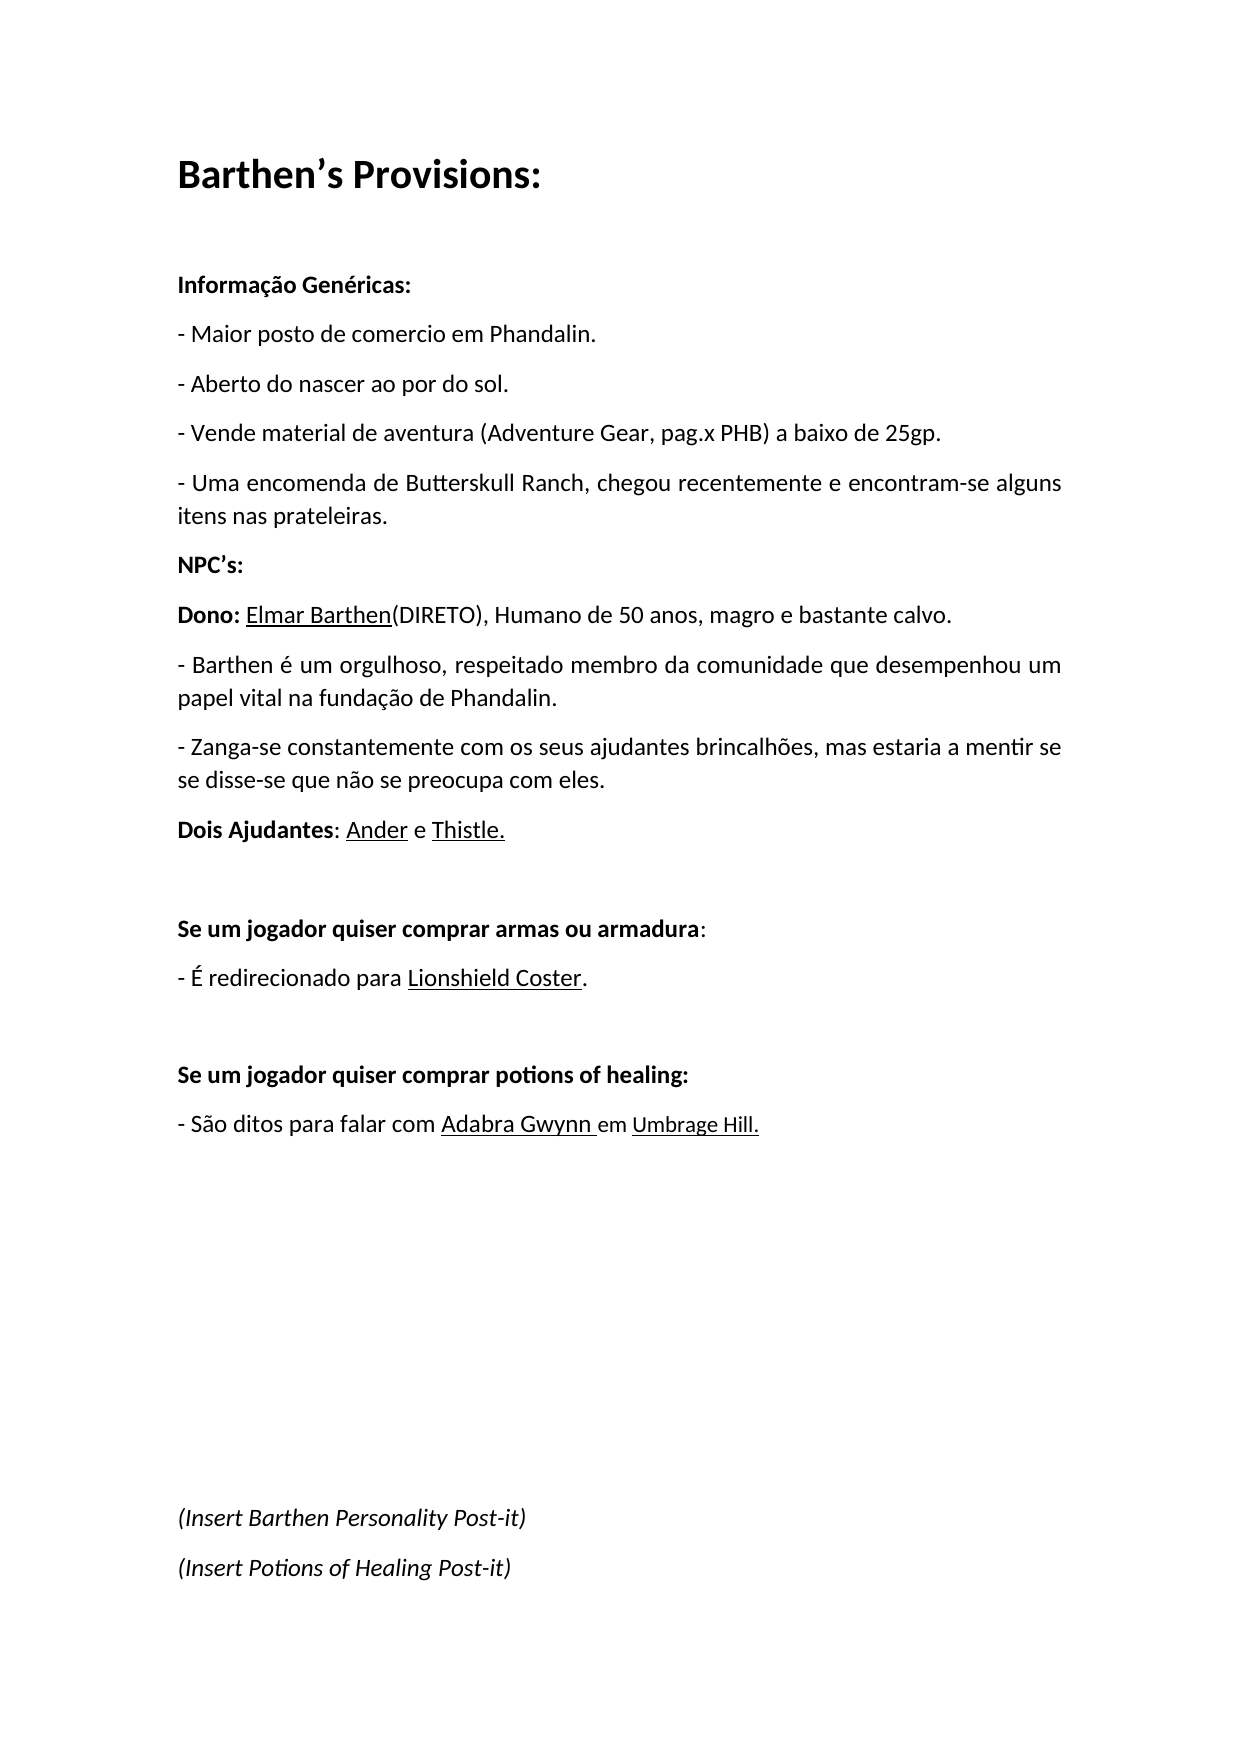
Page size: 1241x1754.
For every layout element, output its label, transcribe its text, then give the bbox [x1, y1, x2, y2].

text - Barthen é um orgulhoso, respeitado membro da comunidade que desempenhou um papel vital na fundação de Phandalin. [177, 649, 1063, 712]
text Dois Ajudantes: Ander e Thistle. [177, 814, 1063, 844]
text (Insert Potions of Healing Post-it) [177, 1552, 1063, 1583]
text - É redirecionado para Lionshield Coster. [177, 962, 1063, 993]
text - Vende material de aventura (Adventure Gear, pag.x PHB) a baixo de 25gp. [177, 417, 1063, 448]
text - Maior posto de comercio em Phandalin. [177, 318, 1063, 349]
text Se um jogador quiser comprar potions of healing: [177, 1059, 1063, 1089]
text Se um jogador quiser comprar armas ou armadura: [177, 913, 1063, 943]
text (Insert Barthen Personality Post-it) [177, 1502, 1063, 1533]
text NPC’s: [177, 549, 1063, 580]
text - Aberto do nascer ao por do sol. [177, 368, 1063, 398]
text - Uma encomenda de Butterskull Ranch, chegou recentemente e encontram-se alguns itens nas prateleiras. [177, 467, 1063, 531]
text Dono: Elmar Barthen(DIRETO), Humano de 50 anos, magro e bastante calvo. [177, 599, 1063, 630]
text Informação Genéricas: [177, 269, 1063, 299]
text Barthen’s Provisions: [177, 148, 1063, 198]
text - Zanga-se constantemente com os seus ajudantes brincalhões, mas estaria a mentir se se disse-se que não se preocupa com eles. [177, 731, 1063, 795]
text - São ditos para falar com Adabra Gwynn em Umbrage Hill. [177, 1108, 1063, 1139]
